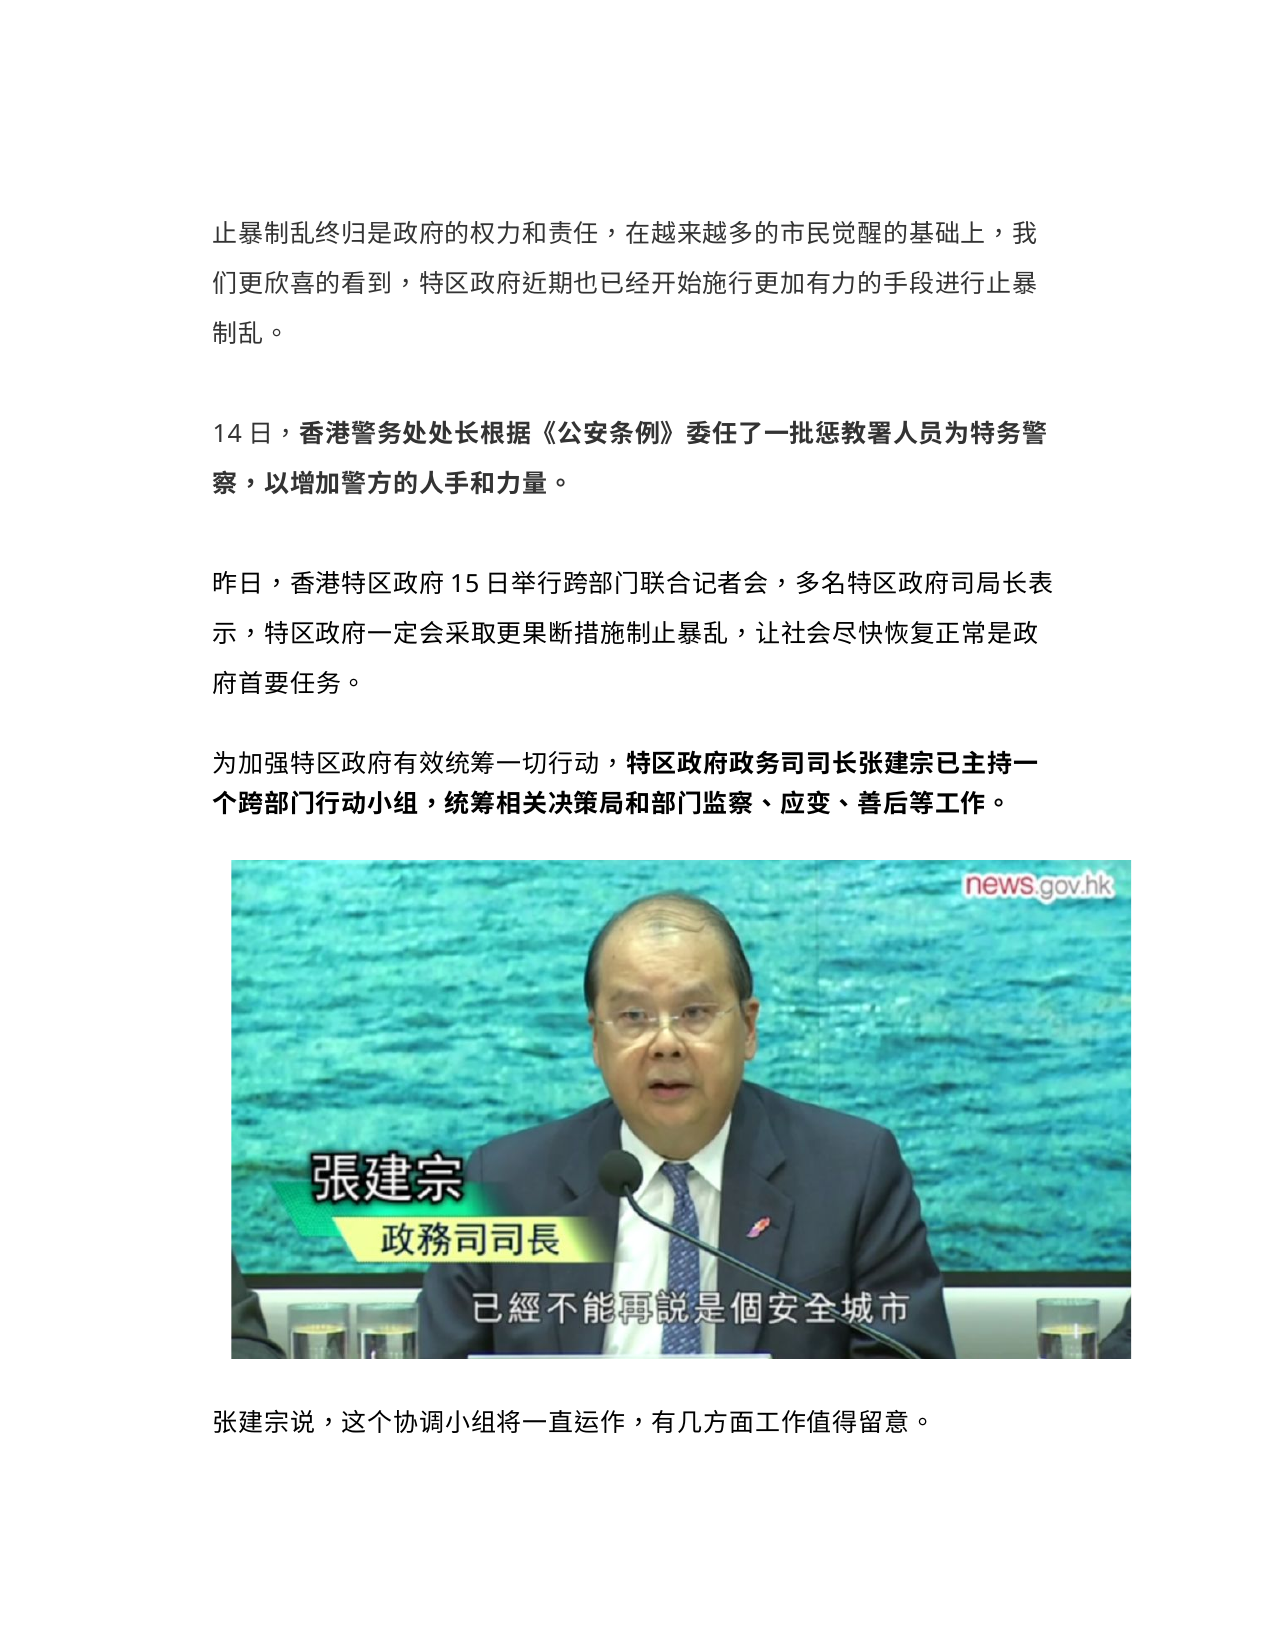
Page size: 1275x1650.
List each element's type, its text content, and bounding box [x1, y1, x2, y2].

text 14日，香港警务处处长根据《公安条例》委任了一批惩教署人员为特务警察，以增加警方的人手和力量。 [212, 400, 1062, 500]
text 为加强特区政府有效统筹一切行动，特区政府政务司司长张建宗已主持一个跨部门行动小组，统筹相关决策局和部门监察、应变、善后等工作。 [212, 740, 1062, 820]
text 昨日，香港特区政府15日举行跨部门联合记者会，多名特区政府司局长表示，特区政府一定会采取更果断措施制止暴乱，让社会尽快恢复正常是政府首要任务。 [212, 550, 1062, 700]
text 张建宗说，这个协调小组将一直运作，有几方面工作值得留意。 [212, 1398, 1062, 1438]
text 止暴制乱终归是政府的权力和责任，在越来越多的市民觉醒的基础上，我们更欣喜的看到，特区政府近期也已经开始施行更加有力的手段进行止暴制乱。 [212, 200, 1062, 350]
picture [231, 860, 1132, 1359]
